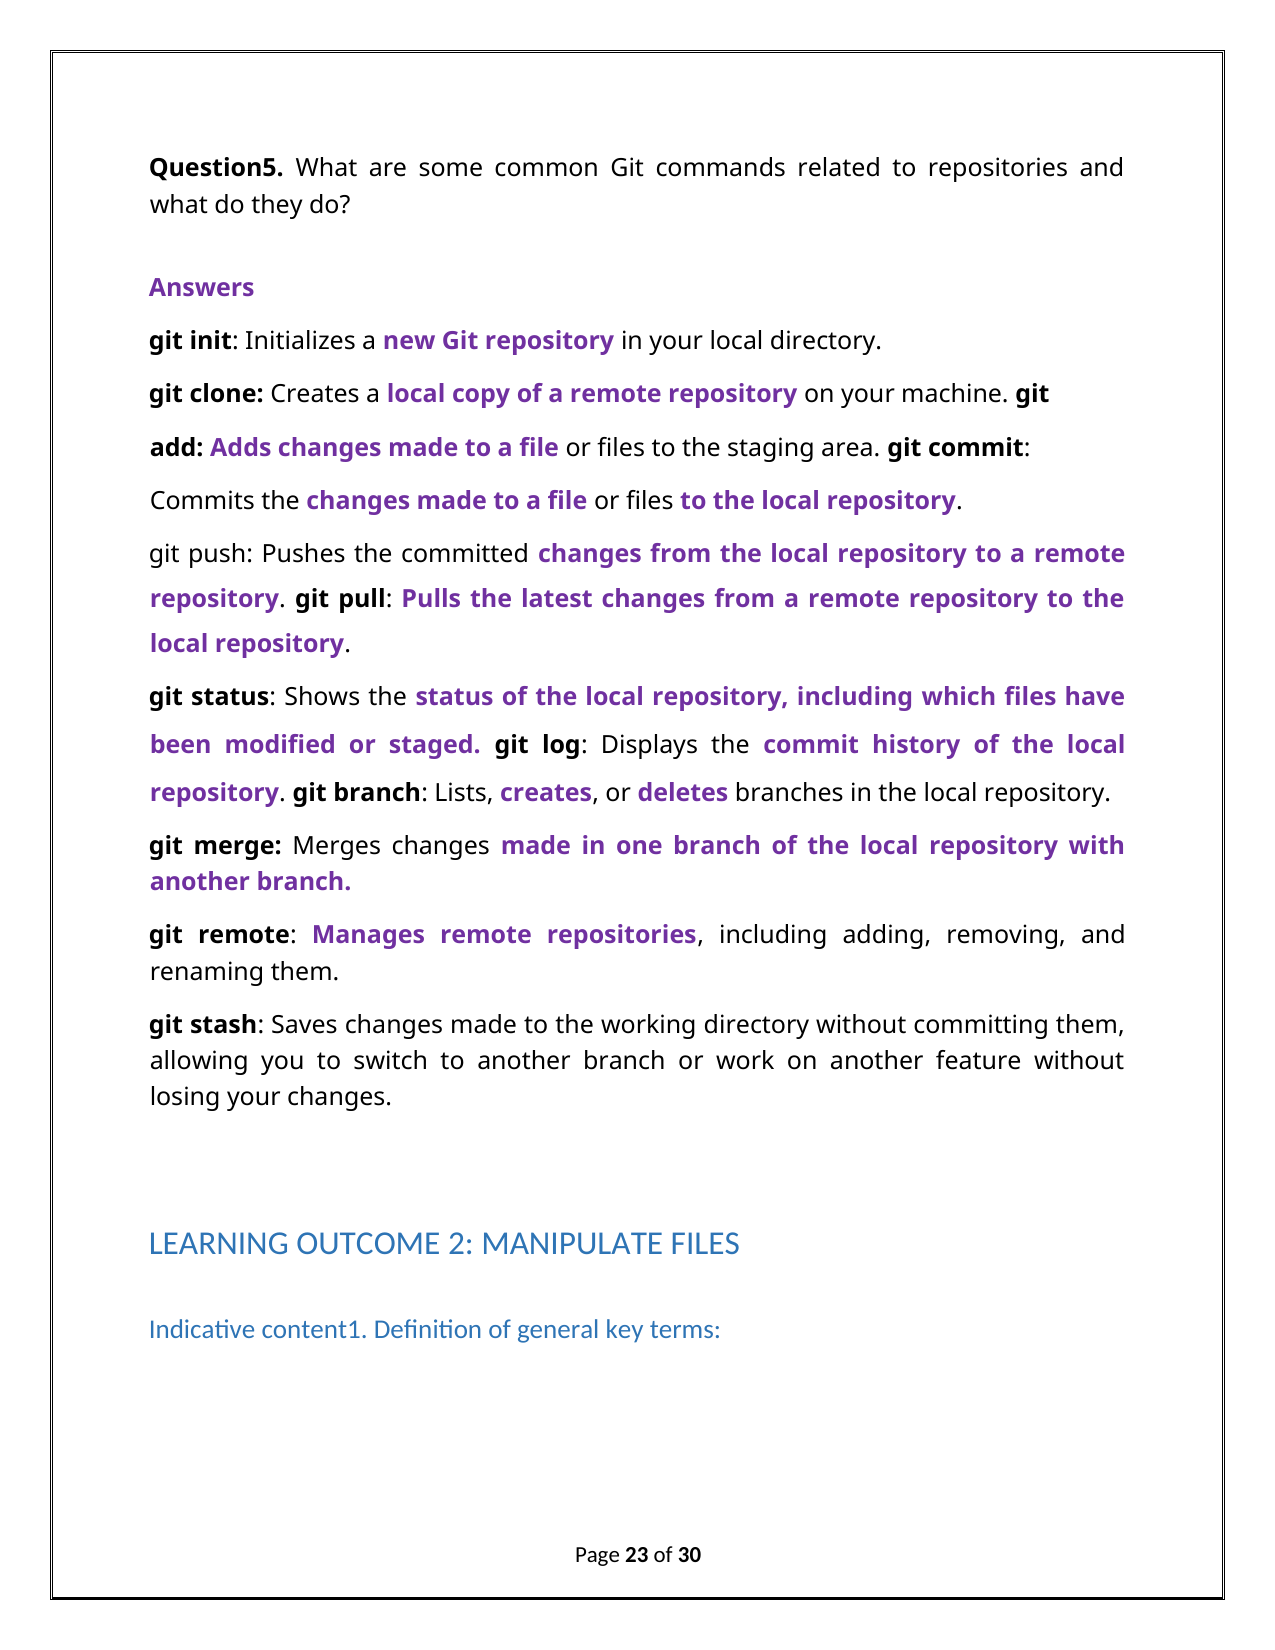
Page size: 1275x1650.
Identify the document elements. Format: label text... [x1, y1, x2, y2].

text Question5. What are some common Git commands related to repositories and what do they do? [148, 150, 1126, 220]
text git stash: Saves changes made to the working directory without committing them, allowing you to switch to another branch or work on another feature without losing your changes. [148, 1006, 1126, 1113]
text git push: Pushes the committed changes from the local repository to a remote repository. git pull: Pulls the latest changes from a remote repository to the local repository. [148, 536, 1126, 660]
text git status: Shows the status of the local repository, including which files have been modified or staged. git log: Displays the commit history of the local repository. git branch: Lists, creates, or deletes branches in the local repository. [148, 679, 1126, 808]
text git merge: Merges changes made in one branch of the local repository with another branch. [148, 827, 1126, 898]
text Answers [148, 270, 1126, 304]
text git remote: Manages remote repositories, including adding, removing, and renaming them. [148, 917, 1126, 987]
subtitle Indicative content1. Definition of general key terms: [148, 1312, 1132, 1345]
text git clone: Creates a local copy of a remote repository on your machine. git add: Adds changes made to a file or files to the staging area. git commit: Commits the changes made to a file or files to the local repository. [148, 376, 1056, 517]
text git init: Initializes a new Git repository in your local directory. [148, 323, 1126, 357]
subtitle LEARNING OUTCOME 2: MANIPULATE FILES [148, 1222, 1132, 1263]
